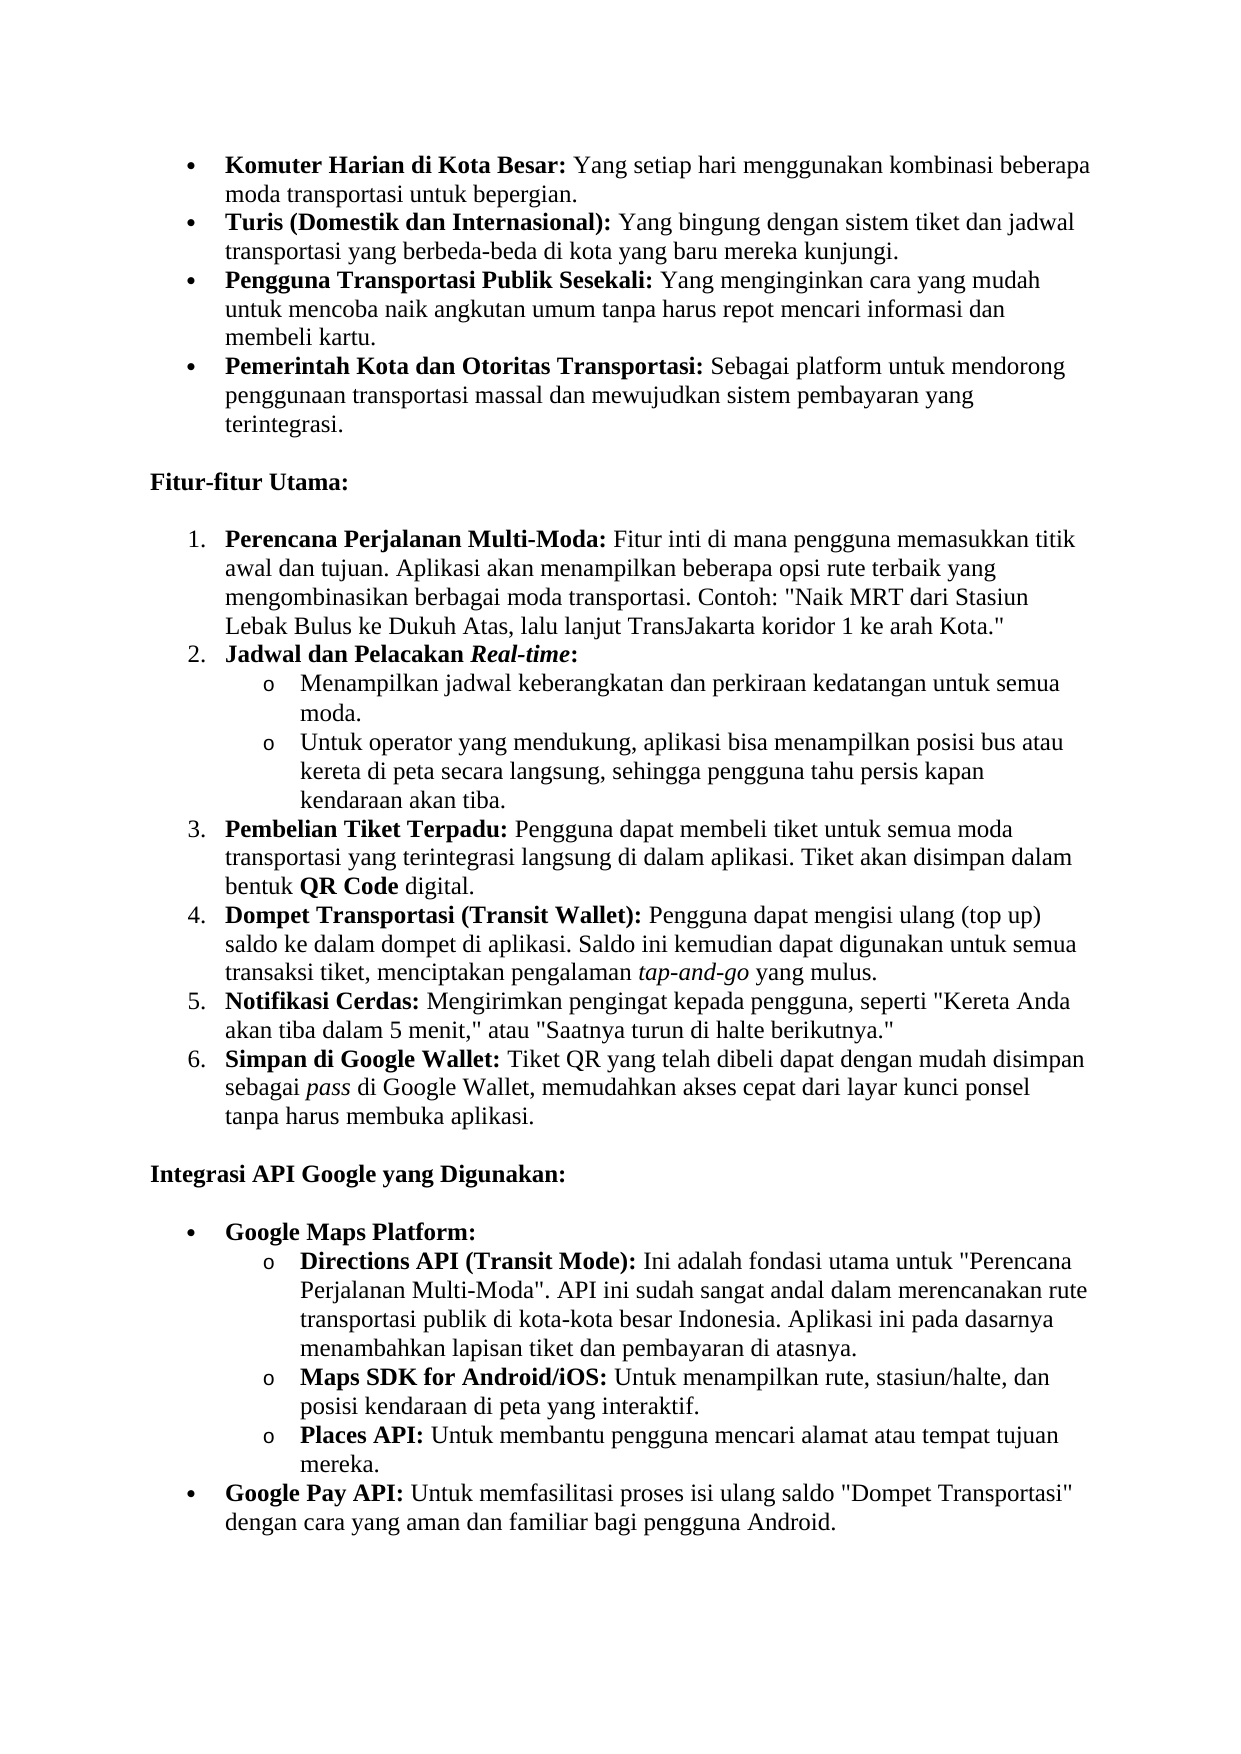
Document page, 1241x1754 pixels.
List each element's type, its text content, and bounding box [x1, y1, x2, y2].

list Maps SDK for Android/iOS: Untuk menampilkan rute, stasiun/halte, dan posisi kendaraan di peta yang interaktif. [262, 1362, 1090, 1420]
list Simpan di Google Wallet: Tiket QR yang telah dibeli dapat dengan mudah disimpan sebagai pass di Google Wallet, memudahkan akses cepat dari layar kunci ponsel tanpa harus membuka aplikasi. [187, 1044, 1090, 1130]
list Menampilkan jadwal keberangkatan dan perkiraan kedatangan untuk semua moda. [262, 668, 1090, 727]
list Jadwal dan Pelacakan Real-time: [187, 639, 1090, 668]
list Perencana Perjalanan Multi-Moda: Fitur inti di mana pengguna memasukkan titik awal dan tujuan. Aplikasi akan menampilkan beberapa opsi rute terbaik yang mengombinasikan berbagai moda transportasi. Contoh: "Naik MRT dari Stasiun Lebak Bulus ke Dukuh Atas, lalu lanjut TransJakarta koridor 1 ke arah Kota." [187, 524, 1090, 639]
list Google Maps Platform: [187, 1217, 1090, 1246]
list Google Pay API: Untuk memfasilitasi proses isi ulang saldo "Dompet Transportasi" dengan cara yang aman dan familiar bagi pengguna Android. [187, 1478, 1090, 1536]
text Fitur-fitur Utama: [150, 467, 1090, 495]
text Integrasi API Google yang Digunakan: [150, 1159, 1090, 1188]
list Untuk operator yang mendukung, aplikasi bisa menampilkan posisi bus atau kereta di peta secara langsung, sehingga pengguna tahu persis kapan kendaraan akan tiba. [262, 727, 1090, 814]
list Pengguna Transportasi Publik Sesekali: Yang menginginkan cara yang mudah untuk mencoba naik angkutan umum tanpa harus repot mencari informasi dan membeli kartu. [187, 265, 1090, 351]
list Notifikasi Cerdas: Mengirimkan pengingat kepada pengguna, seperti "Kereta Anda akan tiba dalam 5 menit," atau "Saatnya turun di halte berikutnya." [187, 986, 1090, 1044]
list Pembelian Tiket Terpadu: Pengguna dapat membeli tiket untuk semua moda transportasi yang terintegrasi langsung di dalam aplikasi. Tiket akan disimpan dalam bentuk QR Code digital. [187, 814, 1090, 900]
list Directions API (Transit Mode): Ini adalah fondasi utama untuk "Perencana Perjalanan Multi-Moda". API ini sudah sangat andal dalam merencanakan rute transportasi publik di kota-kota besar Indonesia. Aplikasi ini pada dasarnya menambahkan lapisan tiket dan pembayaran di atasnya. [262, 1246, 1090, 1362]
list Turis (Domestik dan Internasional): Yang bingung dengan sistem tiket dan jadwal transportasi yang berbeda-beda di kota yang baru mereka kunjungi. [187, 207, 1090, 265]
list Dompet Transportasi (Transit Wallet): Pengguna dapat mengisi ulang (top up) saldo ke dalam dompet di aplikasi. Saldo ini kemudian dapat digunakan untuk semua transaksi tiket, menciptakan pengalaman tap-and-go yang mulus. [187, 900, 1090, 986]
list Komuter Harian di Kota Besar: Yang setiap hari menggunakan kombinasi beberapa moda transportasi untuk bepergian. [187, 150, 1090, 207]
list Places API: Untuk membantu pengguna mencari alamat atau tempat tujuan mereka. [262, 1420, 1090, 1478]
list Pemerintah Kota dan Otoritas Transportasi: Sebagai platform untuk mendorong penggunaan transportasi massal dan mewujudkan sistem pembayaran yang terintegrasi. [187, 351, 1090, 437]
